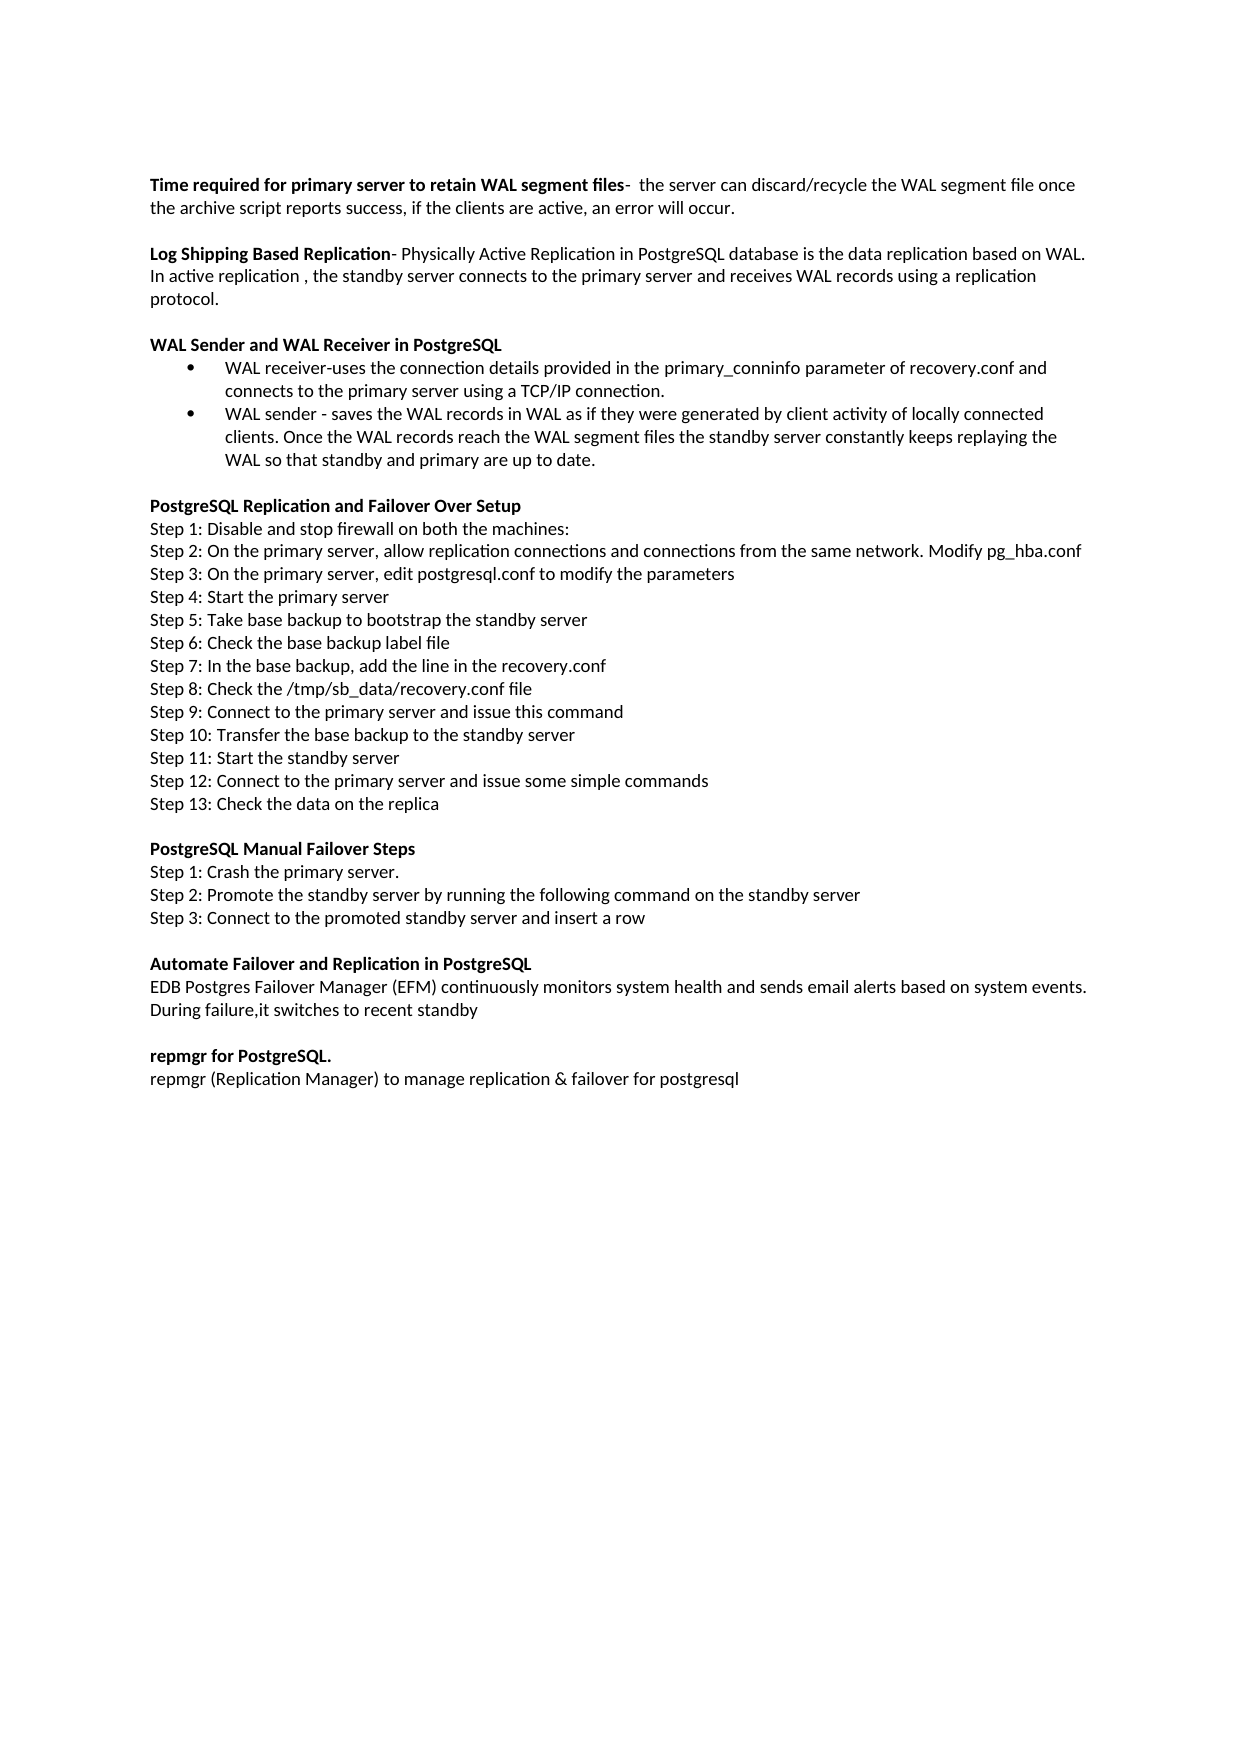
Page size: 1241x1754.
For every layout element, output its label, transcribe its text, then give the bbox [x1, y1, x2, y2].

text EDB Postgres Failover Manager (EFM) continuously monitors system health and sends email alerts based on system events. During failure,it switches to recent standby [150, 975, 1090, 1021]
text PostgreSQL Manual Failover Steps [150, 837, 1090, 860]
list WAL receiver-uses the connection details provided in the primary_conninfo parameter of recovery.conf and connects to the primary server using a TCP/IP connection. [665, 356, 1090, 402]
text Step 4: Start the primary server [150, 585, 1090, 608]
list WAL sender - saves the WAL records in WAL as if they were generated by client activity of locally connected clients. Once the WAL records reach the WAL segment files the standby server constantly keeps replaying the WAL so that standby and primary are up to date. [187, 402, 1090, 471]
text Step 11: Start the standby server [150, 746, 1090, 769]
text Step 3: Connect to the promoted standby server and insert a row [150, 906, 1090, 929]
text Step 5: Take base backup to bootstrap the standby server [150, 608, 1090, 631]
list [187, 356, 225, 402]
text Step 1: Disable and stop firewall on both the machines: [150, 517, 1090, 539]
text Step 9: Connect to the primary server and issue this command [150, 700, 1090, 723]
text repmgr (Replication Manager) to manage replication & failover for postgresql [150, 1067, 1090, 1089]
text Log Shipping Based Replication- Physically Active Replication in PostgreSQL database is the data replication based on WAL. In active replication , the standby server connects to the primary server and receives WAL records using a replication protocol. [150, 242, 1090, 310]
text Step 3: On the primary server, edit postgresql.conf to modify the parameters [150, 562, 1090, 585]
text Automate Failover and Replication in PostgreSQL [150, 952, 1090, 975]
text Time required for primary server to retain WAL segment files- the server can discard/recycle the WAL segment file once the archive script reports success, if the clients are active, an error will occur. [150, 173, 1090, 219]
text Step 7: In the base backup, add the line in the recovery.conf [150, 654, 1090, 677]
text PostgreSQL Replication and Failover Over Setup [150, 494, 1090, 517]
text Step 12: Connect to the primary server and issue some simple commands [150, 769, 1090, 792]
text Step 10: Transfer the base backup to the standby server [150, 723, 1090, 746]
text Step 6: Check the base backup label file [150, 631, 1090, 654]
text repmgr for PostgreSQL. [150, 1044, 1090, 1067]
text WAL Sender and WAL Receiver in PostgreSQL [150, 333, 1090, 356]
text Step 2: Promote the standby server by running the following command on the standby server [150, 883, 1090, 906]
text Step 13: Check the data on the replica [150, 792, 1090, 814]
text Step 2: On the primary server, allow replication connections and connections from the same network. Modify pg_hba.conf [150, 539, 1090, 562]
text Step 1: Crash the primary server. [150, 860, 1090, 883]
text Step 8: Check the /tmp/sb_data/recovery.conf file [150, 677, 1090, 700]
